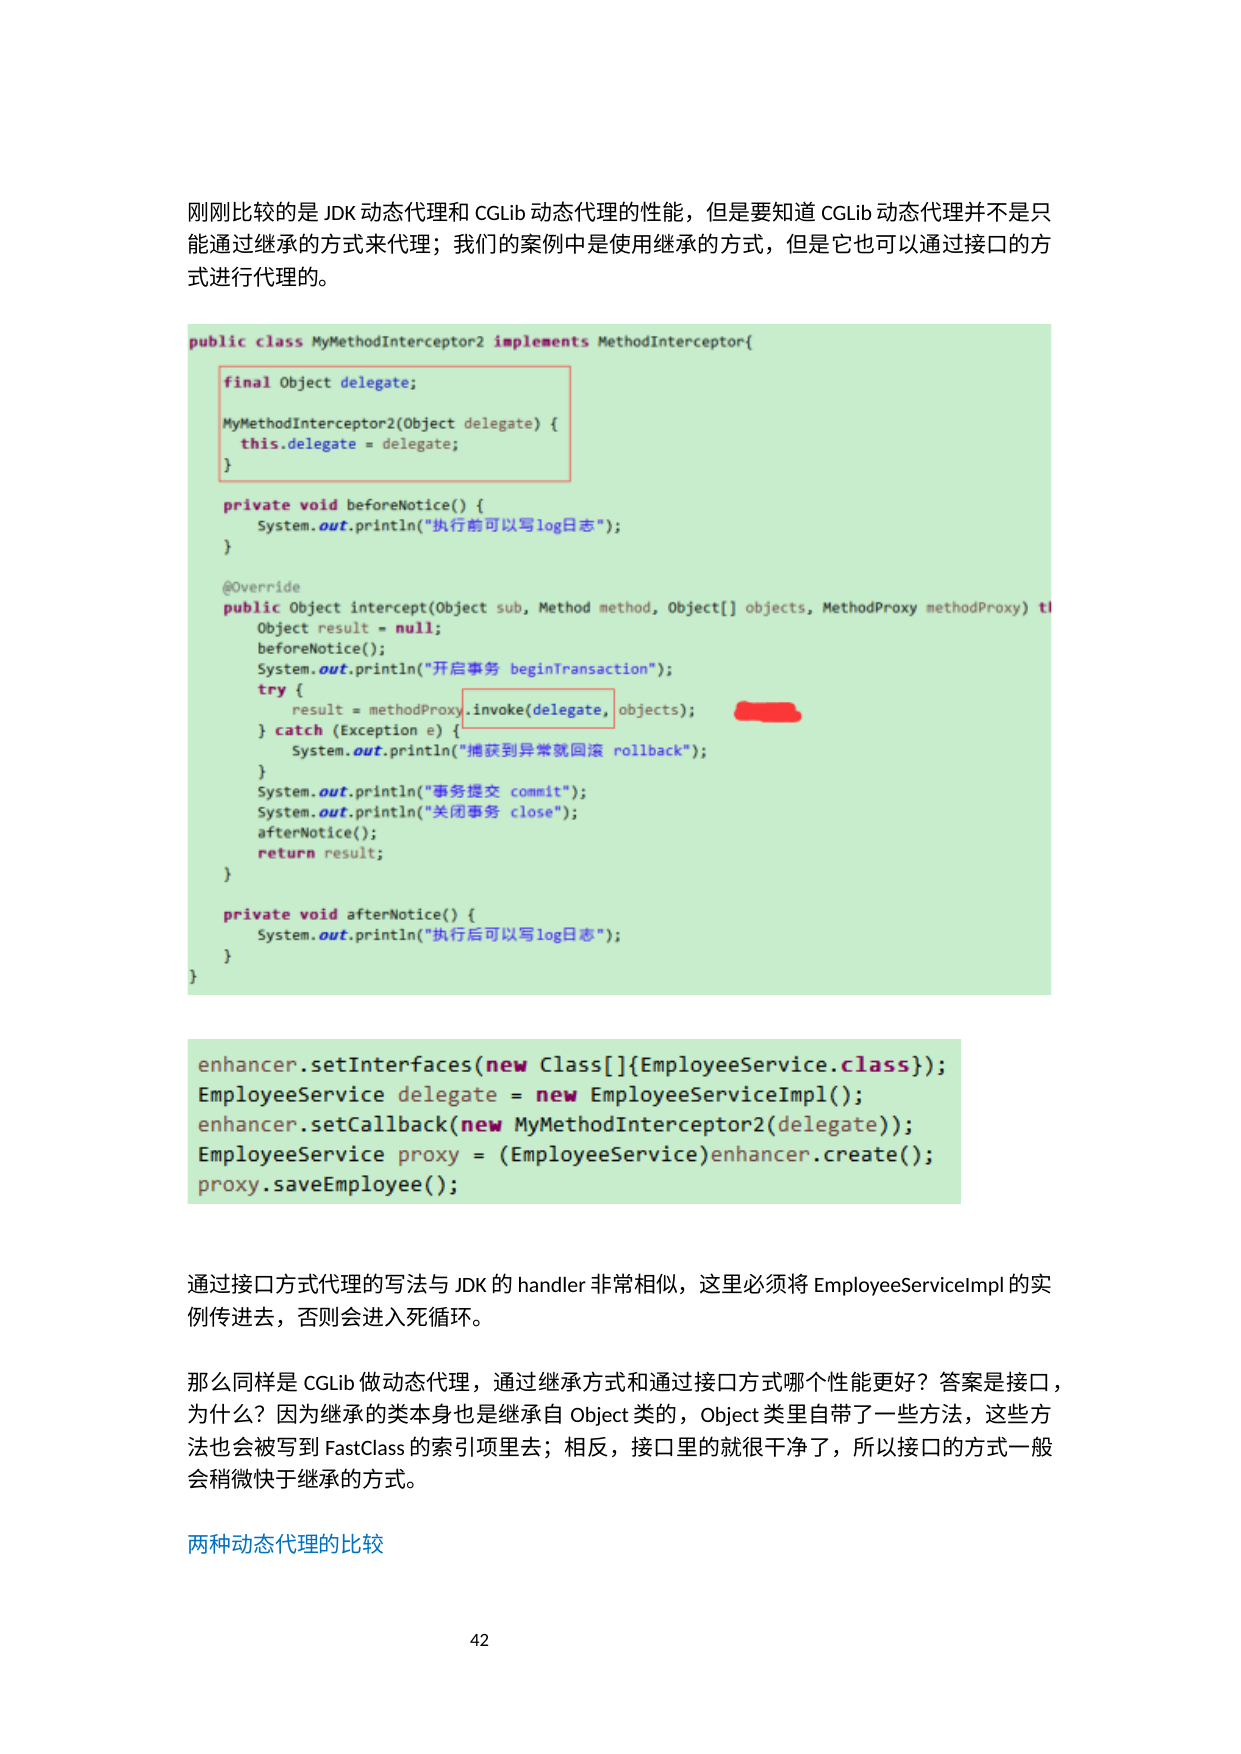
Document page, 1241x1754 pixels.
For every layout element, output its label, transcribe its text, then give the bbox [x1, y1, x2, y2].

list 两种动态代理的比较 [187, 1527, 1053, 1559]
picture [187, 324, 1053, 995]
list 那么同样是CGLib做动态代理，通过继承方式和通过接口方式哪个性能更好？答案是接口，为什么？因为继承的类本身也是继承自Object类的，Object类里自带了一些方法，这些方法也会被写到FastClass的索引项里去；相反，接口里的就很干净了，所以接口的方式一般会稍微快于继承的方式。 [187, 1364, 1053, 1494]
list 刚刚比较的是JDK动态代理和CGLib动态代理的性能，但是要知道CGLib动态代理并不是只能通过继承的方式来代理；我们的案例中是使用继承的方式，但是它也可以通过接口的方式进行代理的。 [187, 194, 1053, 292]
picture [187, 1039, 961, 1204]
list 通过接口方式代理的写法与JDK的handler非常相似，这里必须将EmployeeServiceImpl的实例传进去，否则会进入死循环。 [187, 1267, 1053, 1332]
